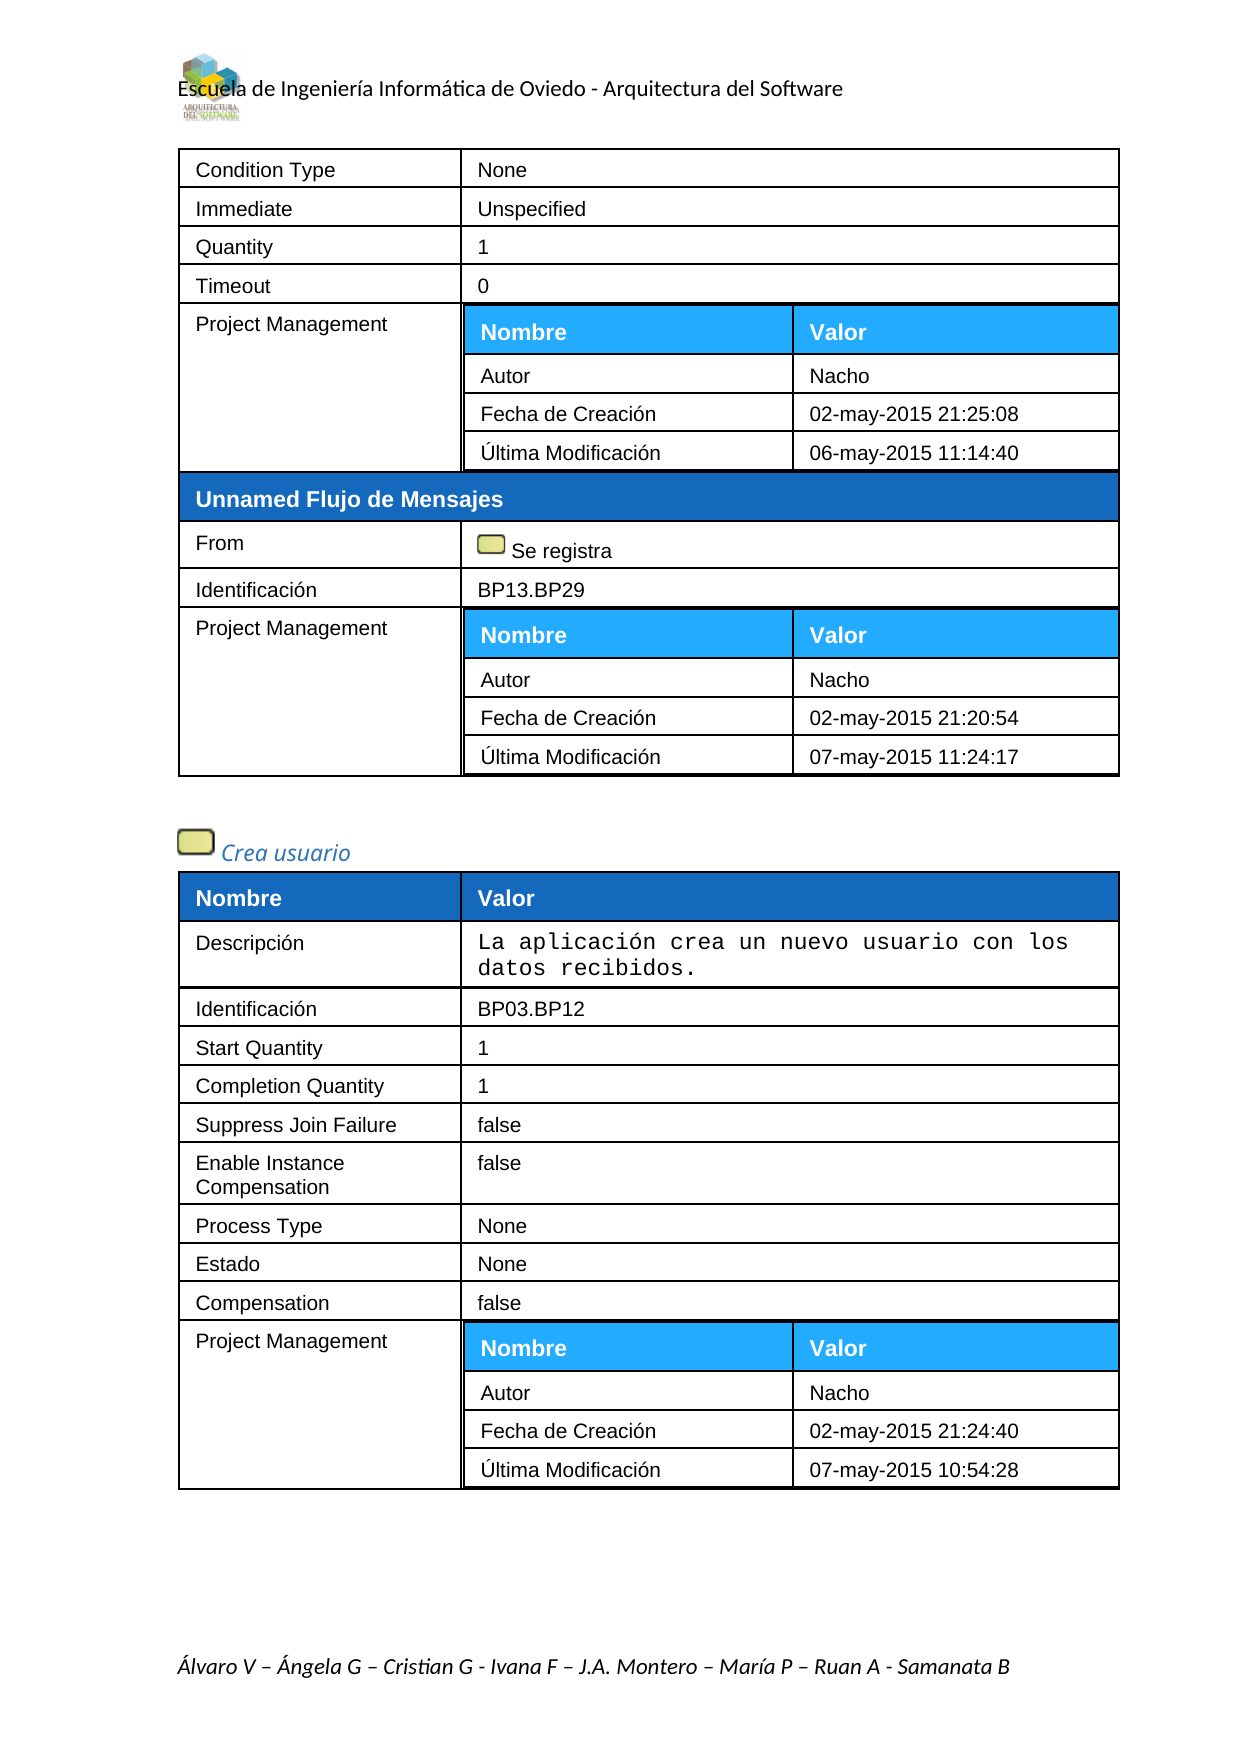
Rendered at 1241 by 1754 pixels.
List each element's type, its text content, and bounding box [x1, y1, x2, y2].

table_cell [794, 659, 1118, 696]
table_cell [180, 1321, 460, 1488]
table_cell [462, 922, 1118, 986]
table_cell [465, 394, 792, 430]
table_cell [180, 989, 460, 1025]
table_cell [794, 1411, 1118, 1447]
picture [177, 823, 215, 862]
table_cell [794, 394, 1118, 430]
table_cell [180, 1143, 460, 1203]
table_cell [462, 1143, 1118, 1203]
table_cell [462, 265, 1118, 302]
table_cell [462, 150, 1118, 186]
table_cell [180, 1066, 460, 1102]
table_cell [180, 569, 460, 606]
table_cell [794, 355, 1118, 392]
picture [477, 530, 506, 559]
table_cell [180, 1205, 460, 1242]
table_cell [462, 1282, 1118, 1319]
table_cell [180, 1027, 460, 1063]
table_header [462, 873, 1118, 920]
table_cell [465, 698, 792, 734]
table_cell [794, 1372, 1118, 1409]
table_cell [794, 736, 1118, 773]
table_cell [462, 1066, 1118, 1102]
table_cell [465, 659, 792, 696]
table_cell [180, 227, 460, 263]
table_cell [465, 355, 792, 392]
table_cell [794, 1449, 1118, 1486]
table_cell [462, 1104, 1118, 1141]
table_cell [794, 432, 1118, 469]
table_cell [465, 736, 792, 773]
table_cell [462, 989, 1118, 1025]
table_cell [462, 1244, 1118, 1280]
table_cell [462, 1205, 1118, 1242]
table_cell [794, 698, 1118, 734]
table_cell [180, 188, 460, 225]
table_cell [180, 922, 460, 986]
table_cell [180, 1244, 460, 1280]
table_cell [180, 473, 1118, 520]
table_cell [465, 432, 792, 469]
subtitle Crea usuario [177, 824, 1063, 868]
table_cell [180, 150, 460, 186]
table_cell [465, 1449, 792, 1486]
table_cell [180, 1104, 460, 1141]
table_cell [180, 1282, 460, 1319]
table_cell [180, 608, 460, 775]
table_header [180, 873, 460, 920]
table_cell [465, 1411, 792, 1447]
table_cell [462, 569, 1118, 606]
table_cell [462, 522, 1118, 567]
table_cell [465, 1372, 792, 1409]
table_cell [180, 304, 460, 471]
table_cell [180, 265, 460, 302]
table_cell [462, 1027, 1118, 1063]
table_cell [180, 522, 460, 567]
picture [177, 52, 248, 123]
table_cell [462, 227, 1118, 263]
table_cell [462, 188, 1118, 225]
